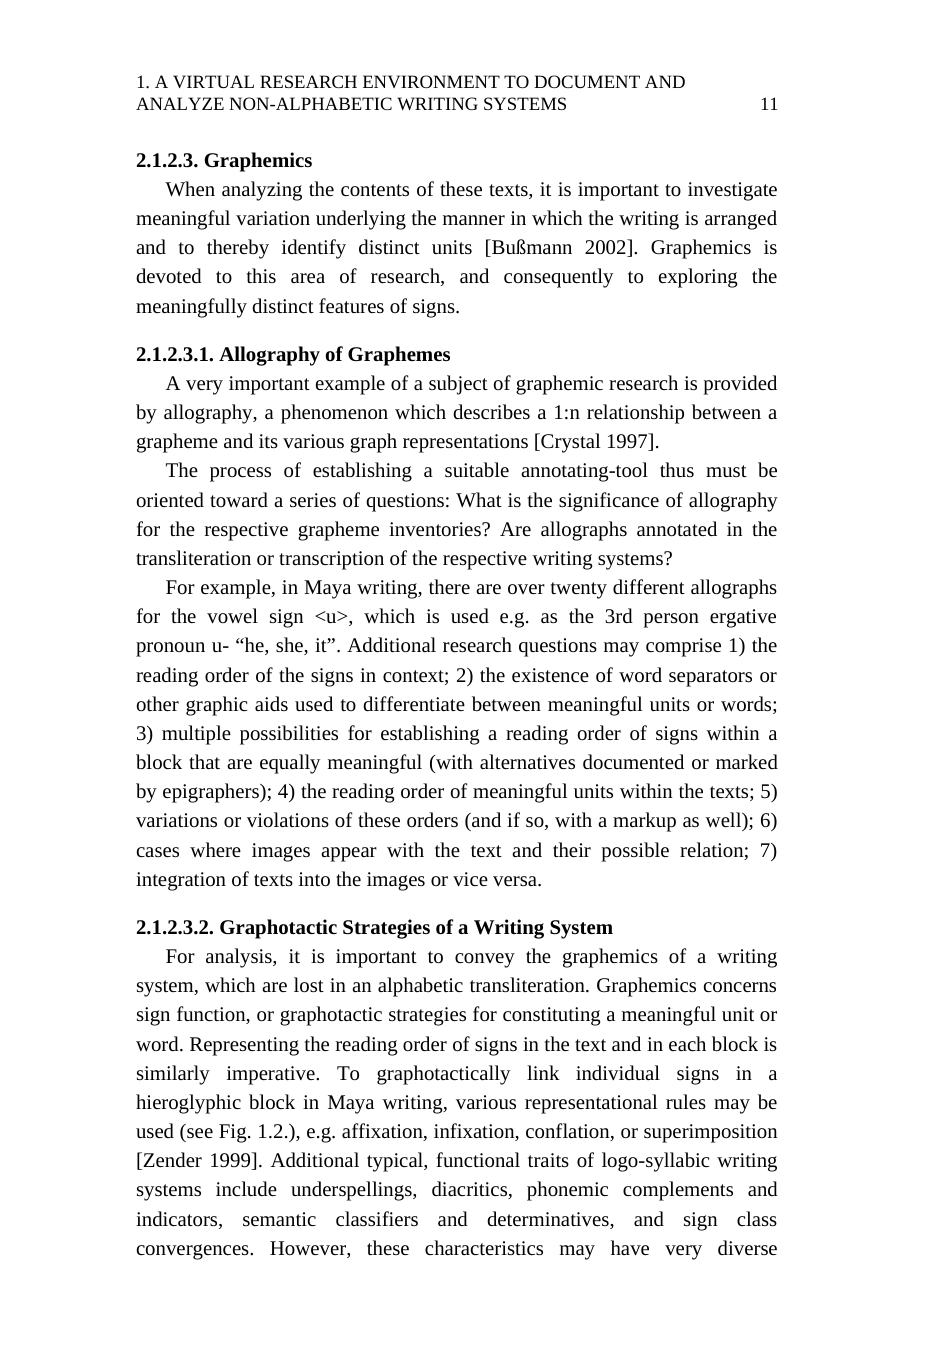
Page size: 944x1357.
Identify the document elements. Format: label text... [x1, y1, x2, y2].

text 2.1.2.3. Graphemics [136, 148, 778, 172]
text 2.1.2.3.2. Graphotactic Strategies of a Writing System [136, 915, 778, 939]
text 2.1.2.3.1. Allography of Graphemes [136, 342, 778, 366]
text For example, in Maya writing, there are over twenty different allographs for the vowel sign <u>, which is used e.g. as the 3rd person ergative pronoun u- “he, she, it”. Additional research questions may comprise 1) the reading order of the signs in context; 2) the existence of word separators or other graphic aids used to differentiate between meaningful units or words; 3) multiple possibilities for establishing a reading order of signs within a block that are equally meaningful (with alternatives documented or marked by epigraphers); 4) the reading order of meaningful units within the texts; 5) variations or violations of these orders (and if so, with a markup as well); 6) cases where images appear with the text and their possible relation; 7) integration of texts into the images or vice versa. [136, 570, 778, 891]
text When analyzing the contents of these texts, it is important to investigate meaningful variation underlying the manner in which the writing is arranged and to thereby identify distinct units [Bußmann 2002]. Graphemics is devoted to this area of research, and consequently to exploring the meaningfully distinct features of signs. [136, 172, 778, 318]
text A very important example of a subject of graphemic research is provided by allography, a phenomenon which describes a 1:n relationship between a grapheme and its various graph representations [Crystal 1997]. [136, 366, 778, 453]
text The process of establishing a suitable annotating-tool thus must be oriented toward a series of questions: What is the significance of allography for the respective grapheme inventories? Are allographs annotated in the transliteration or transcription of the respective writing systems? [136, 453, 778, 570]
